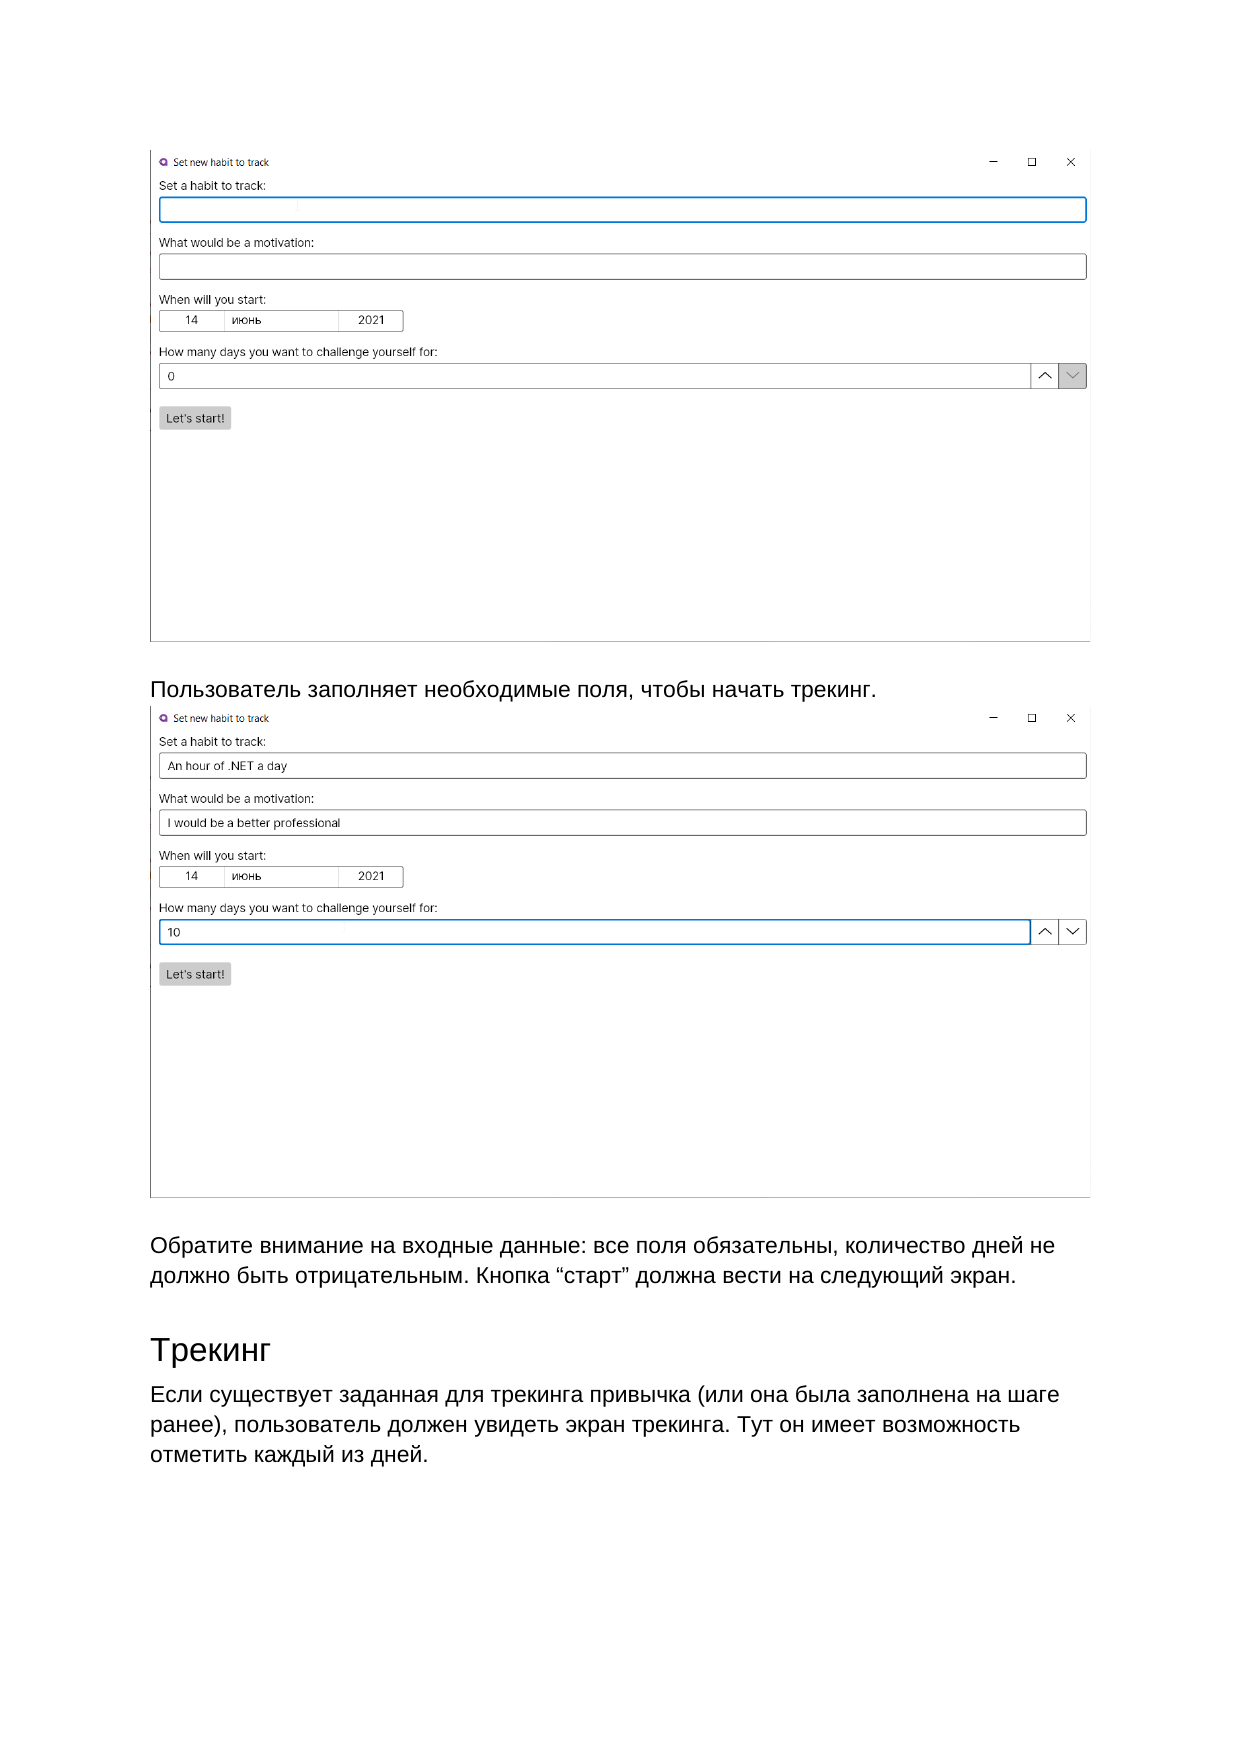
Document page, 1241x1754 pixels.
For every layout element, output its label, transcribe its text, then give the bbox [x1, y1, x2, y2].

picture [150, 150, 1091, 642]
text Если существует заданная для трекинга привычка (или она была заполнена на шаге ранее), пользователь должен увидеть экран трекинга. Тут он имеет возможность отметить каждый из дней. [150, 1381, 1090, 1467]
subtitle Трекинг [150, 1329, 1090, 1368]
picture [150, 706, 1091, 1198]
text Пользователь заполняет необходимые поля, чтобы начать трекинг. [150, 676, 1090, 702]
text Обратите внимание на входные данные: все поля обязательны, количество дней не должно быть отрицательным. Кнопка “старт” должна вести на следующий экран. [150, 1232, 1090, 1288]
